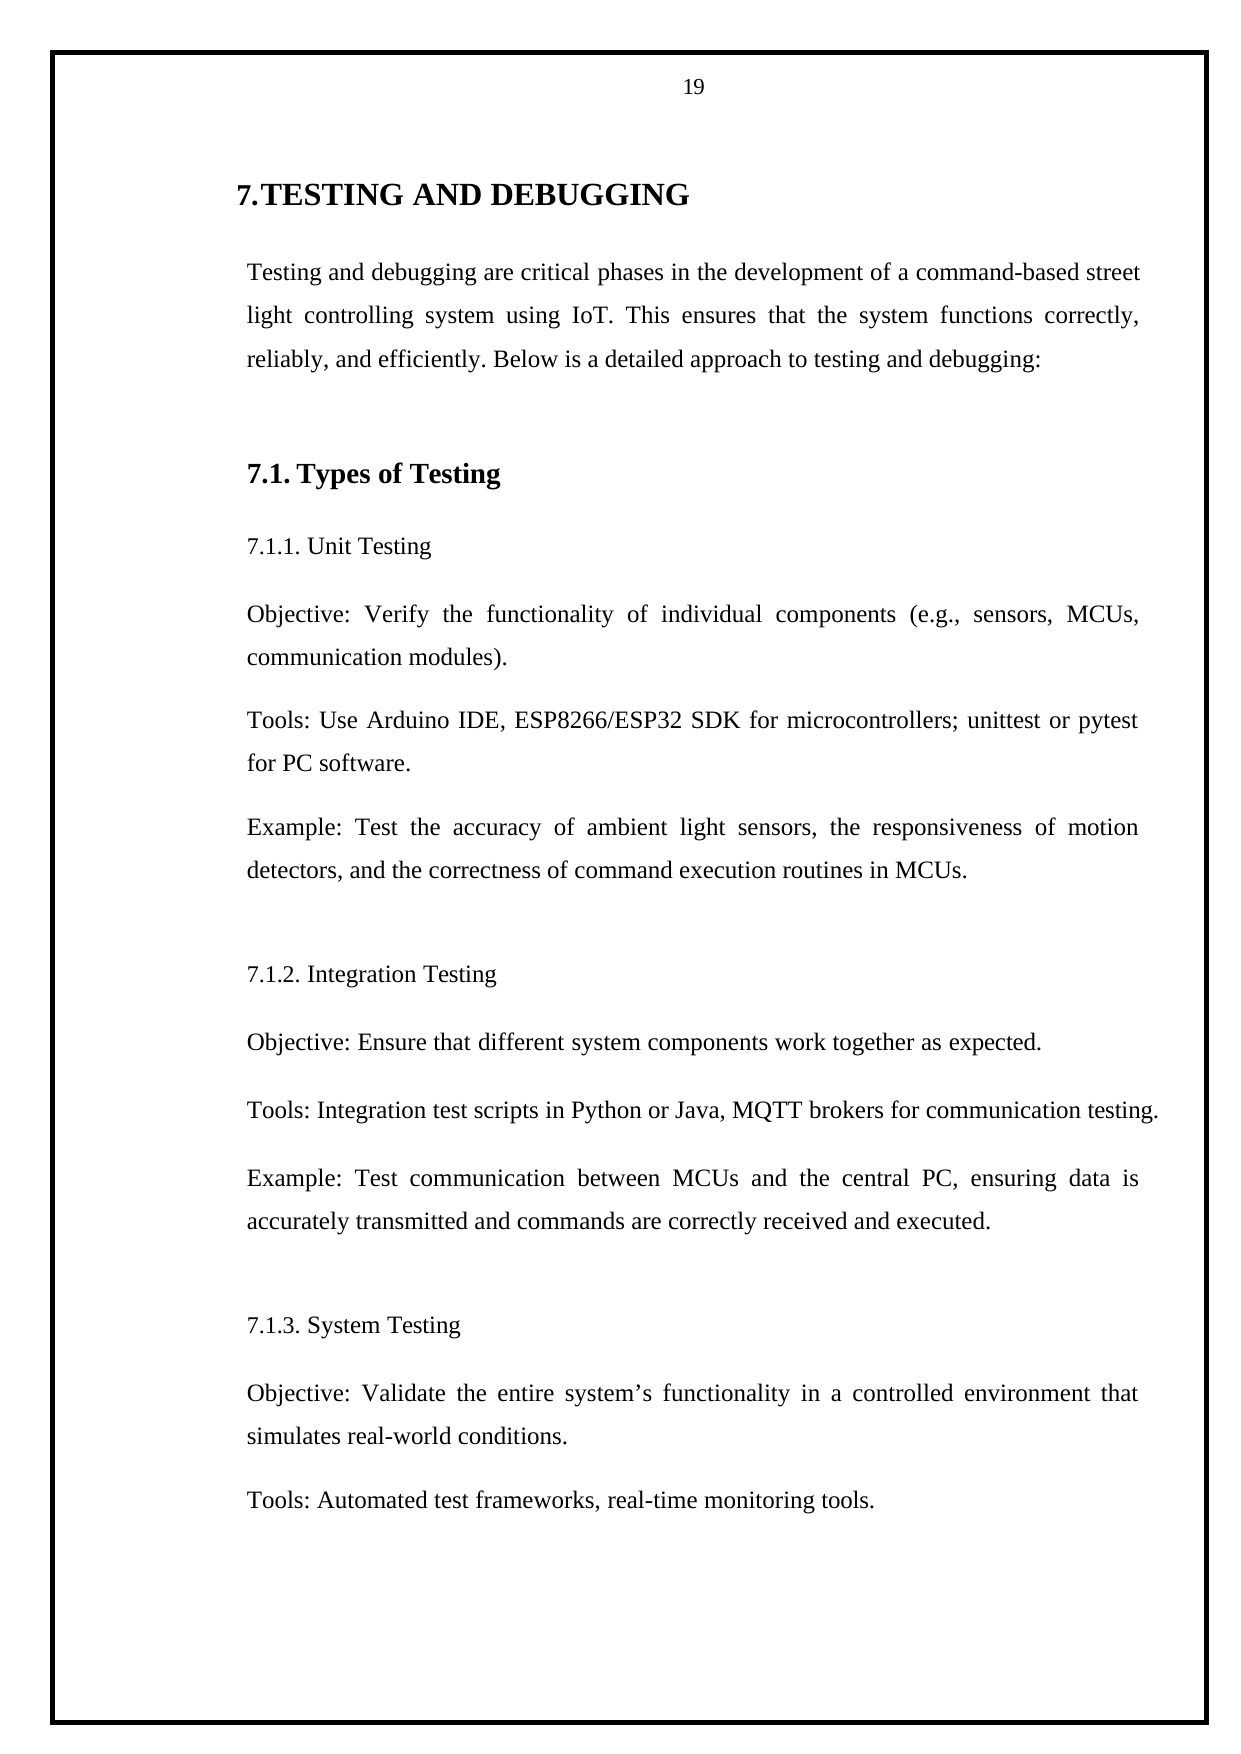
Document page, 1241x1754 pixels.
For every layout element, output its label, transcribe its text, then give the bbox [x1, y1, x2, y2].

text Tools: Use Arduino IDE, ESP8266/ESP32 SDK for microcontrollers; unittest or pytest for PC software. [247, 706, 1139, 777]
text Objective: Verify the functionality of individual components (e.g., sensors, MCUs, communication modules). [247, 599, 1140, 671]
text Example: Test the accuracy of ambient light sensors, the responsiveness of motion detectors, and the correctness of command execution routines in MCUs. [247, 812, 1139, 884]
text Tools: Integration test scripts in Python or Java, MQTT brokers for communication testing. [247, 1096, 1204, 1124]
text Tools: Automated test frameworks, real-time monitoring tools. [247, 1485, 1204, 1513]
list System Testing [247, 1310, 1204, 1339]
subtitle Types of Testing [247, 456, 1204, 489]
list Unit Testing [247, 531, 1204, 560]
text Example: Test communication between MCUs and the central PC, ensuring data is accurately transmitted and commands are correctly received and executed. [247, 1163, 1140, 1235]
text Testing and debugging are critical phases in the development of a command-based street light controlling system using IoT. This ensures that the system functions correctly, reliably, and efficiently. Below is a detailed approach to testing and debugging: [247, 257, 1141, 372]
list Integration Testing [247, 959, 1204, 988]
text Objective: Ensure that different system components work together as expected. [247, 1027, 1204, 1056]
subtitle TESTING AND DEBUGGING [236, 176, 1204, 213]
text Objective: Validate the entire system’s functionality in a controlled environment that simulates real-world conditions. [247, 1378, 1140, 1450]
